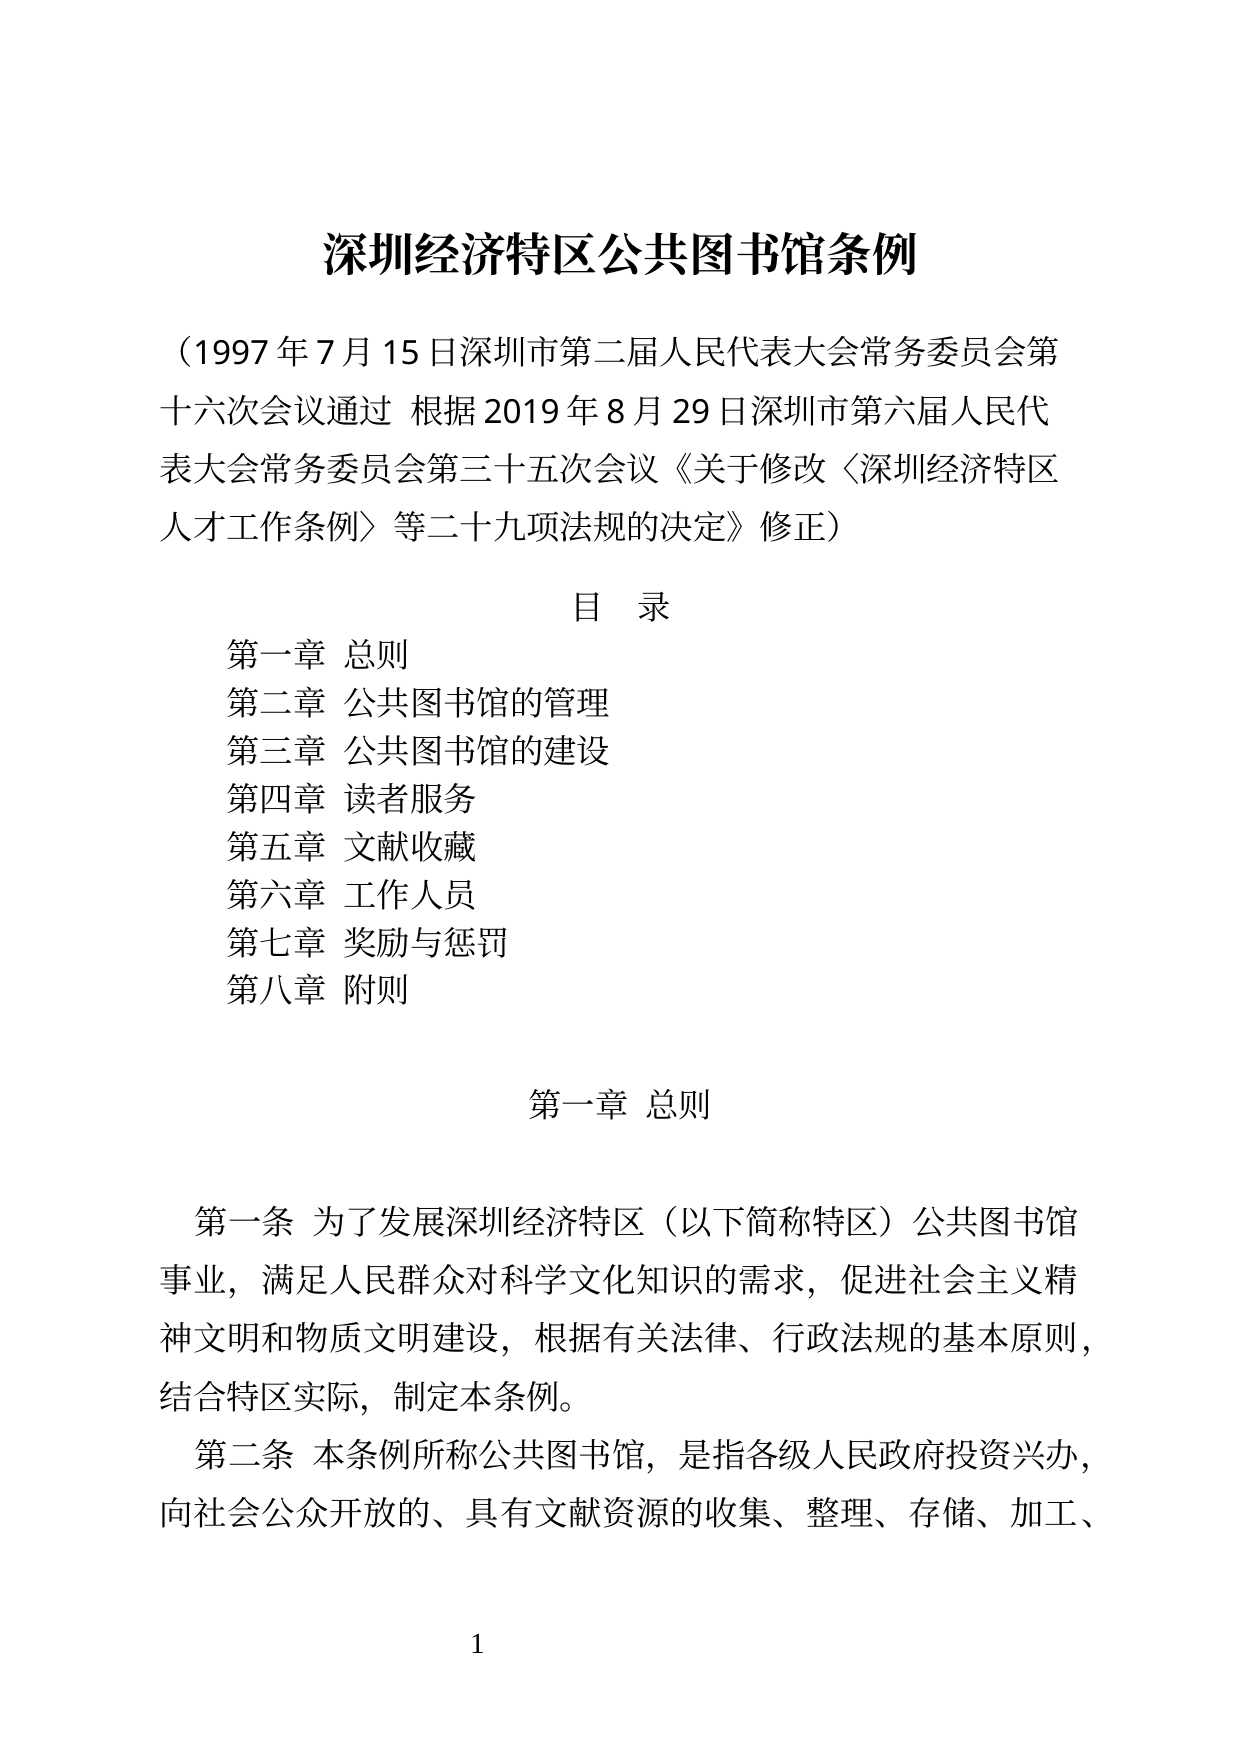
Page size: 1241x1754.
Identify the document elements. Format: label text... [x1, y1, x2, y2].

text （1997年7月15日深圳市第二届人民代表大会常务委员会第十六次会议通过 根据2019年8月29日深圳市第六届人民代表大会常务委员会第三十五次会议《关于修改〈深圳经济特区人才工作条例〉等二十九项法规的决定》修正） [159, 318, 1081, 551]
text 第四章 读者服务 [159, 773, 1081, 821]
text 第二章 公共图书馆的管理 [159, 677, 1081, 725]
text 第一条 为了发展深圳经济特区（以下简称特区）公共图书馆事业，满足人民群众对科学文化知识的需求，促进社会主义精神文明和物质文明建设，根据有关法律、行政法规的基本原则，结合特区实际，制定本条例。 [159, 1187, 1081, 1421]
text 第七章 奖励与惩罚 [159, 917, 1081, 964]
list 总则 [159, 1071, 1081, 1129]
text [159, 1421, 1081, 1537]
text 第五章 文献收藏 [159, 821, 1081, 869]
text 第三章 公共图书馆的建设 [159, 725, 1081, 773]
text 第八章 附则 [159, 964, 1081, 1012]
text 第一章 总则 [159, 629, 1081, 677]
text 目 录 [159, 581, 1081, 629]
text 第六章 工作人员 [159, 869, 1081, 917]
text 深圳经济特区公共图书馆条例 [159, 224, 1081, 283]
